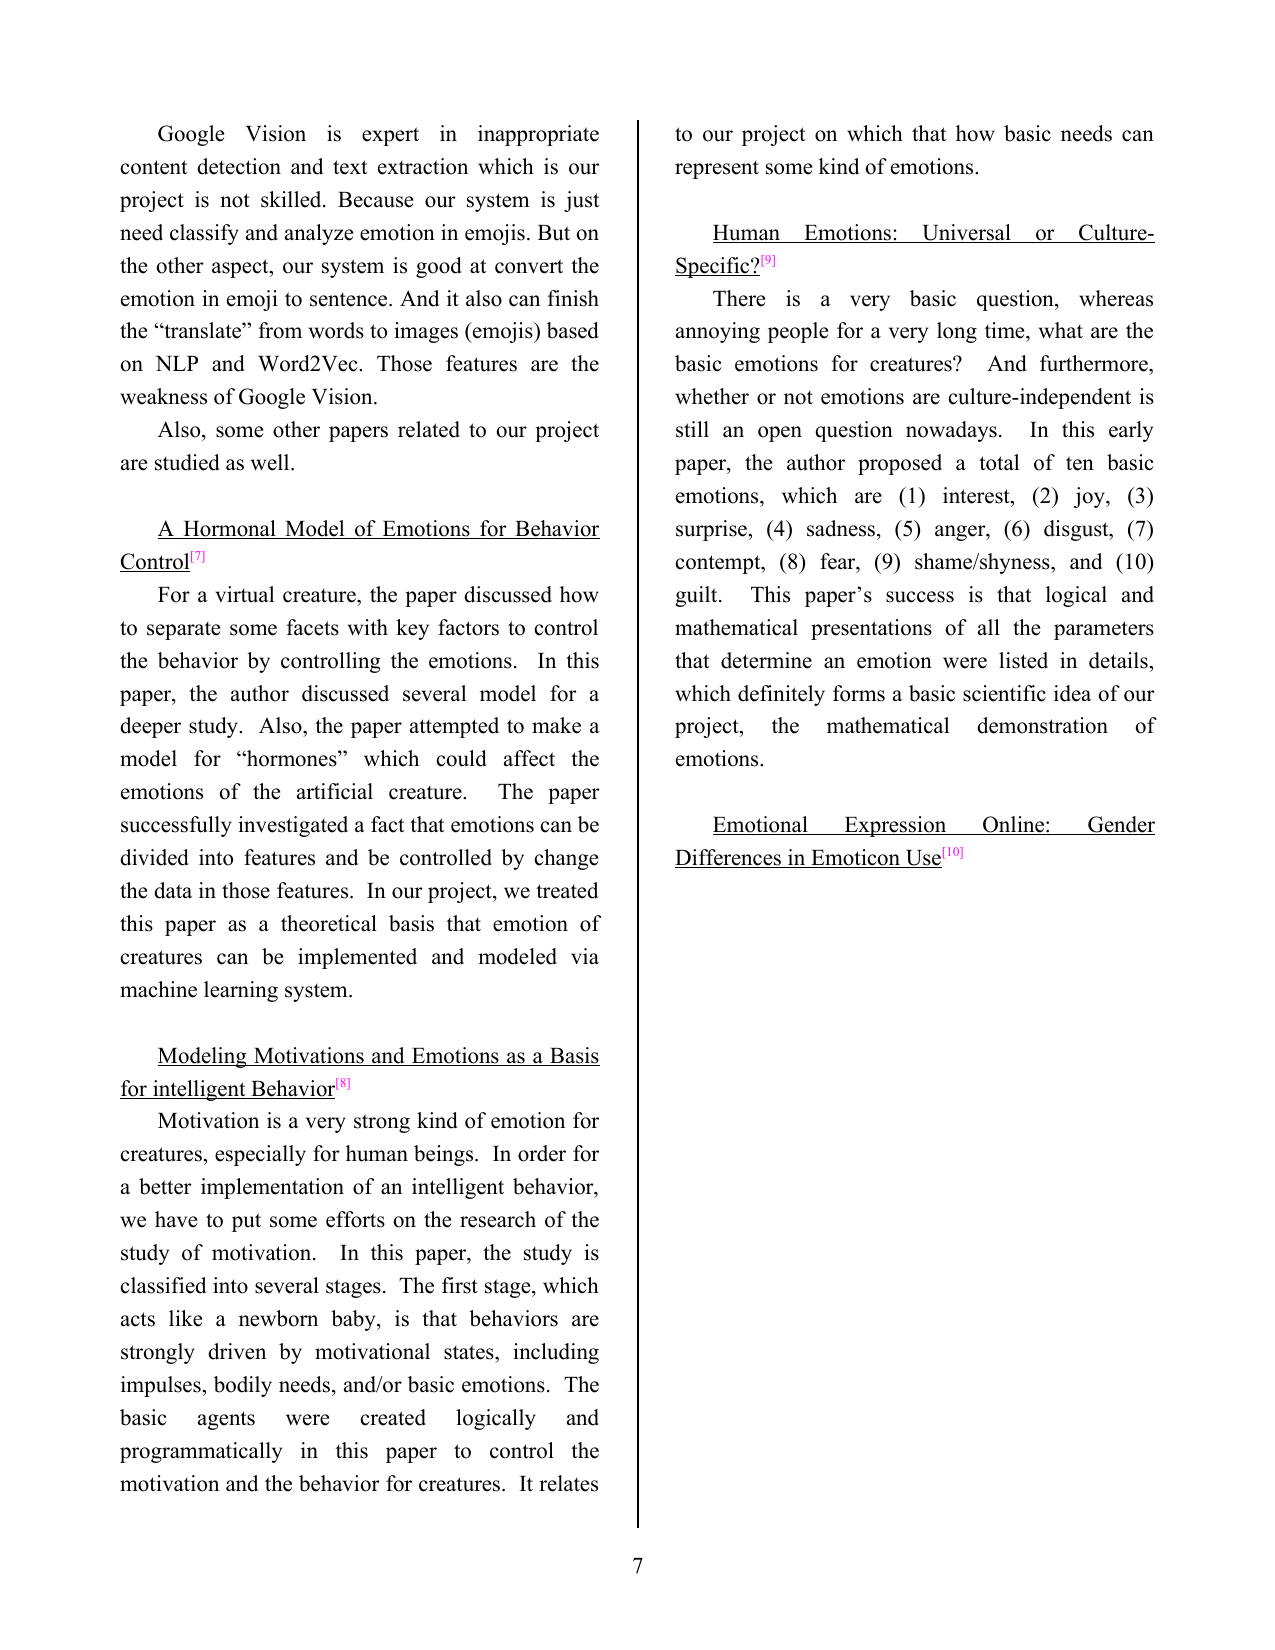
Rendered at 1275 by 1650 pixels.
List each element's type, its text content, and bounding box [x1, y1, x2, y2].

list For a virtual creature, the paper discussed how to separate some facets with key factors to control the behavior by controlling the emotions. In this paper, the author discussed several model for a deeper study. Also, the paper attempted to make a model for “hormones” which could affect the emotions of the artificial creature. The paper successfully investigated a fact that emotions can be divided into features and be controlled by change the data in those features. In our project, we treated this paper as a theoretical basis that emotion of creatures can be implemented and modeled via machine learning system. [120, 581, 600, 1002]
list There is a very basic question, whereas annoying people for a very long time, what are the basic emotions for creatures? And furthermore, whether or not emotions are culture-independent is still an open question nowadays. In this early paper, the author proposed a total of ten basic emotions, which are (1) interest, (2) joy, (3) surprise, (4) sadness, (5) anger, (6) disgust, (7) contempt, (8) fear, (9) shame/shyness, and (10) guilt. This paper’s success is that logical and mathematical presentations of all the parameters that determine an emotion were listed in details, which definitely forms a basic scientific idea of our project, the mathematical demonstration of emotions. [675, 284, 1155, 772]
list Also, some other papers related to our project are studied as well. [120, 416, 600, 476]
list Human Emotions: Universal or Culture-Specific?[9] [675, 219, 1155, 278]
list Emotional Expression Online: Gender Differences in Emoticon Use[10] [675, 811, 1155, 871]
list A Hormonal Model of Emotions for Behavior Control[7] [120, 515, 600, 574]
list Google Vision is expert in inappropriate content detection and text extraction which is our project is not skilled. Because our system is just need classify and analyze emotion in emojis. But on the other aspect, our system is good at convert the emotion in emoji to sentence. And it also can finish the “translate” from words to images (emojis) based on NLP and Word2Vec. Those features are the weakness of Google Vision. [120, 120, 600, 410]
list Modeling Motivations and Emotions as a Basis for intelligent Behavior[8] [120, 1042, 600, 1101]
list Motivation is a very strong kind of emotion for creatures, especially for human beings. In order for a better implementation of an intelligent behavior, we have to put some efforts on the research of the study of motivation. In this paper, the study is classified into several stages. The first stage, which acts like a newborn baby, is that behaviors are strongly driven by motivational states, including impulses, bodily needs, and/or basic emotions. The basic agents were created logically and programmatically in this paper to control the motivation and the behavior for creatures. It relates to our project on which that how basic needs can represent some kind of emotions. [120, 1107, 600, 1496]
